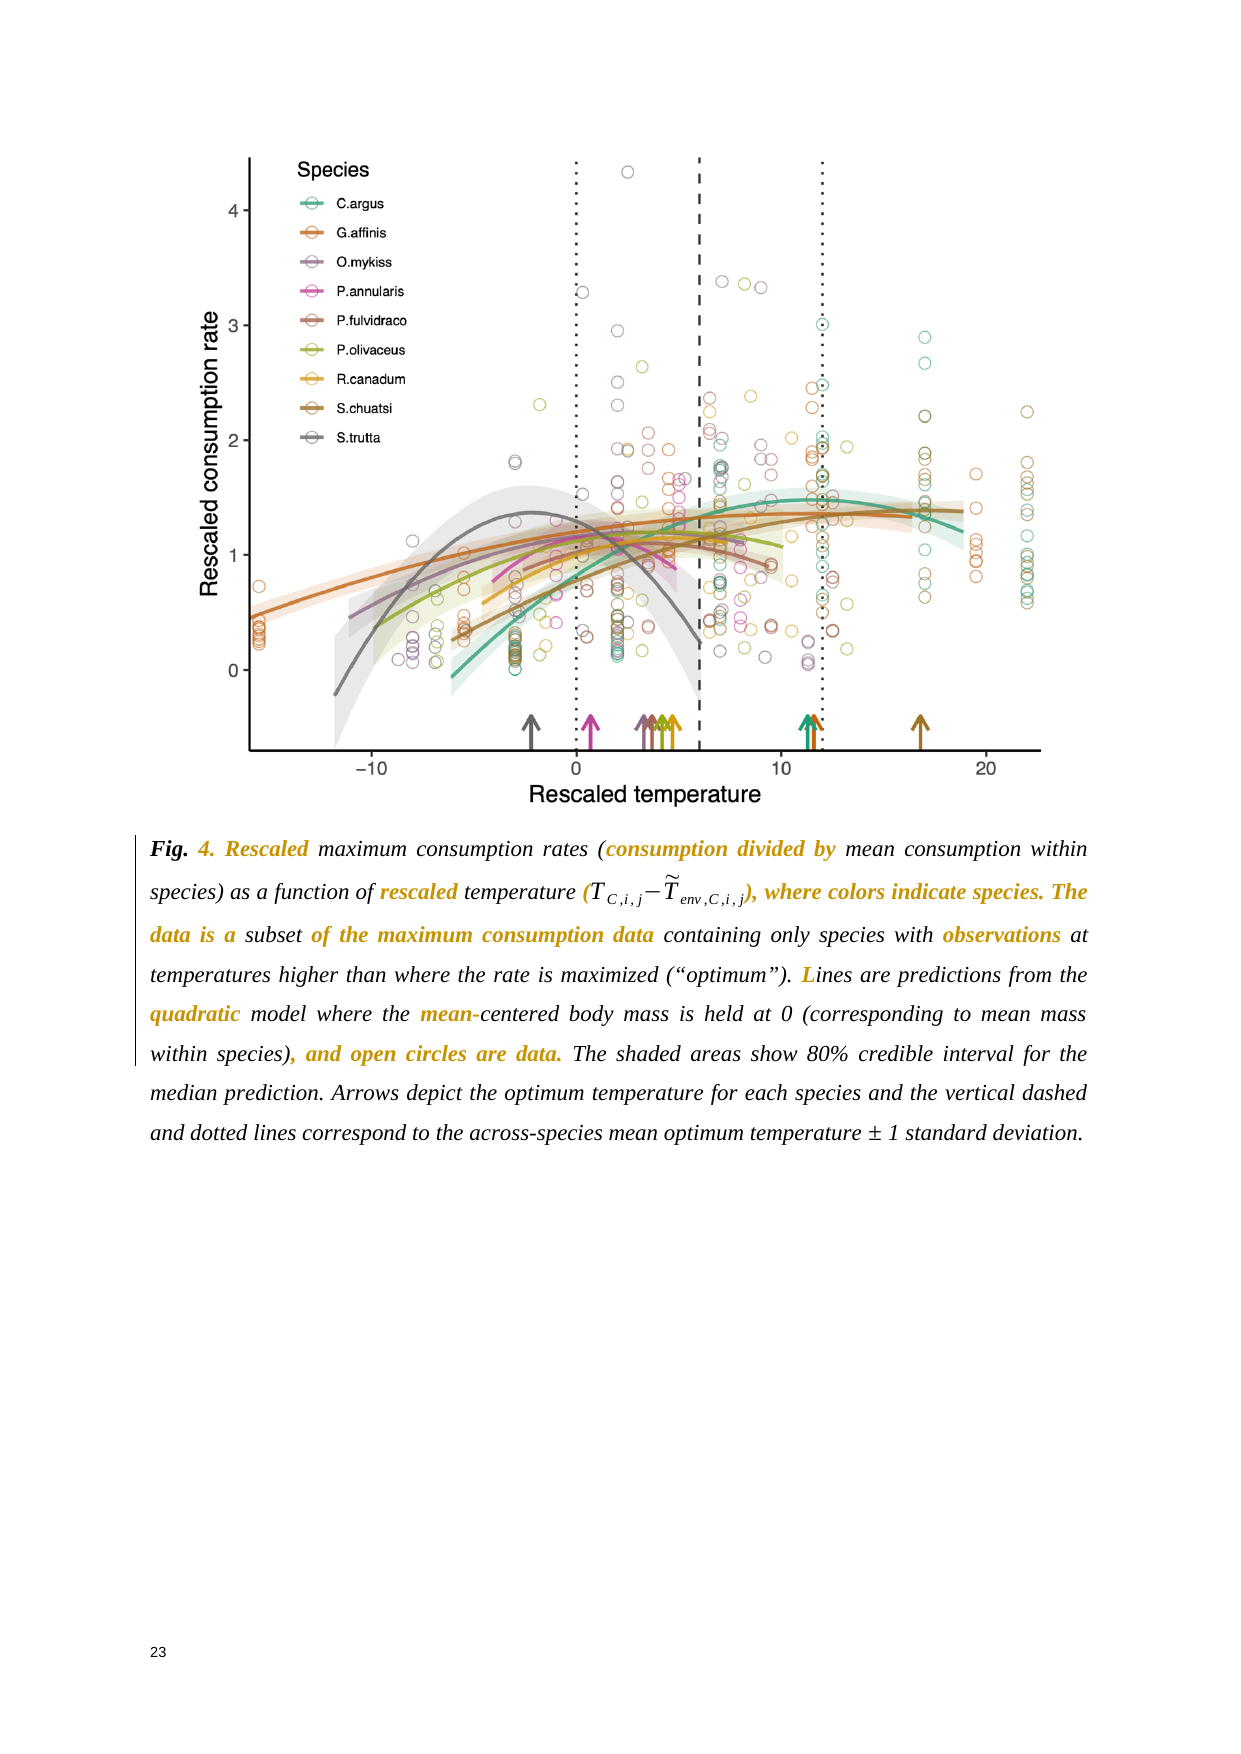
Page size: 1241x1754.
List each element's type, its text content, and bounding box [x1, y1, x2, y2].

text Fig. 4. Rescaled maximum consumption rates (consumption divided by mean consumption within species) as a function of rescaled temperature (), where colors indicate species. The data is a subset of the maximum consumption data containing only species with observations at temperatures higher than where the rate is maximized (“optimum”). Lines are predictions from the quadratic model where the mean-centered body mass is held at 0 (corresponding to mean mass within species), and open circles are data. The shaded areas show 80% credible interval for the median prediction. Arrows depict the optimum temperature for each species and the vertical dashed and dotted lines correspond to the across-species mean optimum temperature 1 standard deviation. [150, 835, 1090, 1146]
picture [188, 150, 1052, 809]
